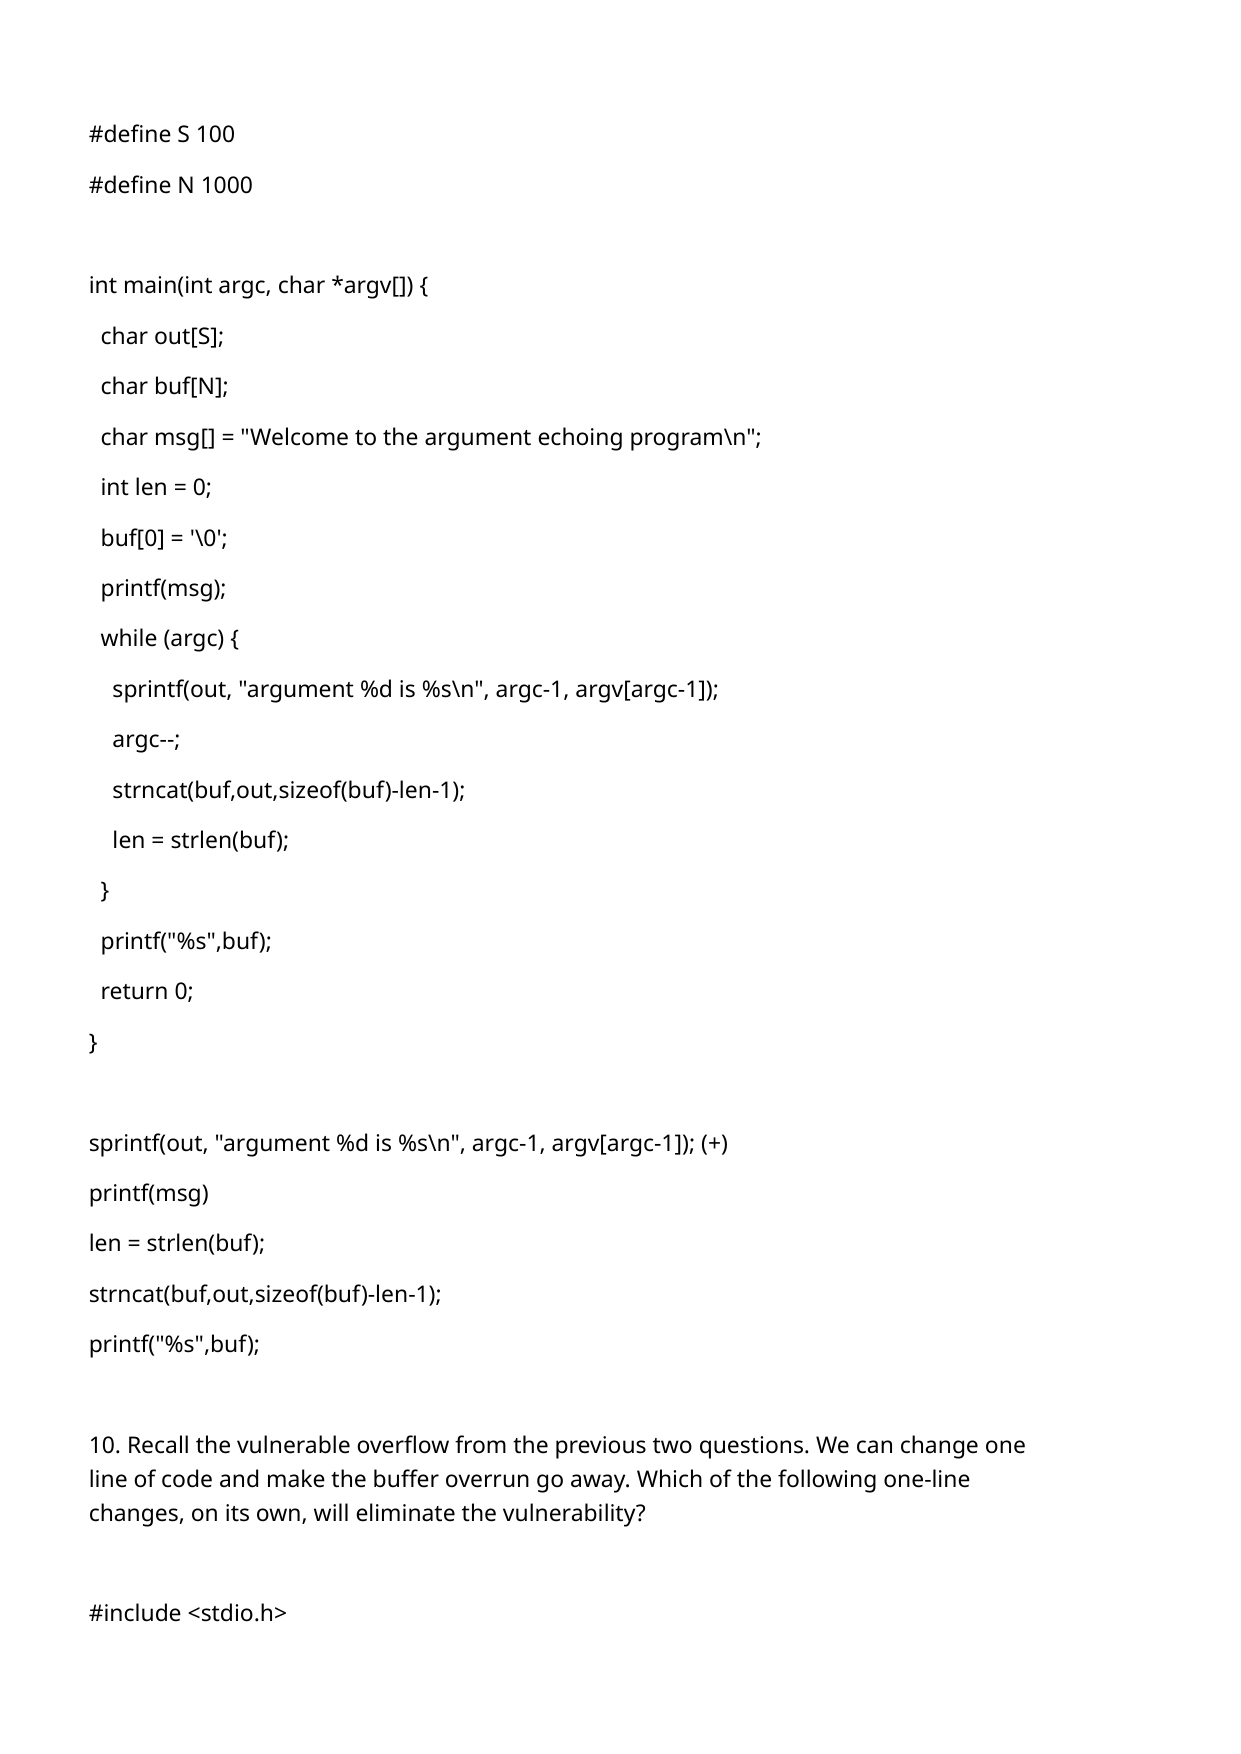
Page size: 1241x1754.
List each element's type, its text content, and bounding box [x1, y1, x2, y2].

text argc--; [88, 723, 1063, 754]
text #define N 1000 [88, 168, 1063, 200]
text #include <stdio.h> [88, 1597, 1063, 1628]
text printf(msg) [88, 1177, 1063, 1208]
text printf("%s",buf); [88, 925, 1063, 956]
text while (argc) { [88, 622, 1063, 653]
text len = strlen(buf); [88, 824, 1063, 855]
text char buf[N]; [88, 370, 1063, 401]
text int len = 0; [88, 471, 1063, 502]
text char msg[] = "Welcome to the argument echoing program\n"; [88, 421, 1063, 452]
text sprintf(out, "argument %d is %s\n", argc-1, argv[argc-1]); [88, 673, 1063, 704]
text strncat(buf,out,sizeof(buf)-len-1); [88, 1278, 1063, 1309]
text int main(int argc, char *argv[]) { [88, 269, 1063, 301]
text char out[S]; [88, 320, 1063, 351]
text return 0; [88, 975, 1063, 1006]
text sprintf(out, "argument %d is %s\n", argc-1, argv[argc-1]); (+) [88, 1126, 1063, 1158]
text strncat(buf,out,sizeof(buf)-len-1); [88, 773, 1063, 805]
text printf(msg); [88, 572, 1063, 603]
text } [88, 1026, 1063, 1057]
text printf("%s",buf); [88, 1328, 1063, 1359]
text len = strlen(buf); [88, 1227, 1063, 1258]
text #define S 100 [88, 118, 1063, 149]
text } [88, 874, 1063, 906]
text 10. Recall the vulnerable overflow from the previous two questions. We can change one line of code and make the buffer overrun go away. Which of the following one-line changes, on its own, will eliminate the vulnerability? [88, 1429, 1063, 1528]
text buf[0] = '\0'; [88, 521, 1063, 553]
